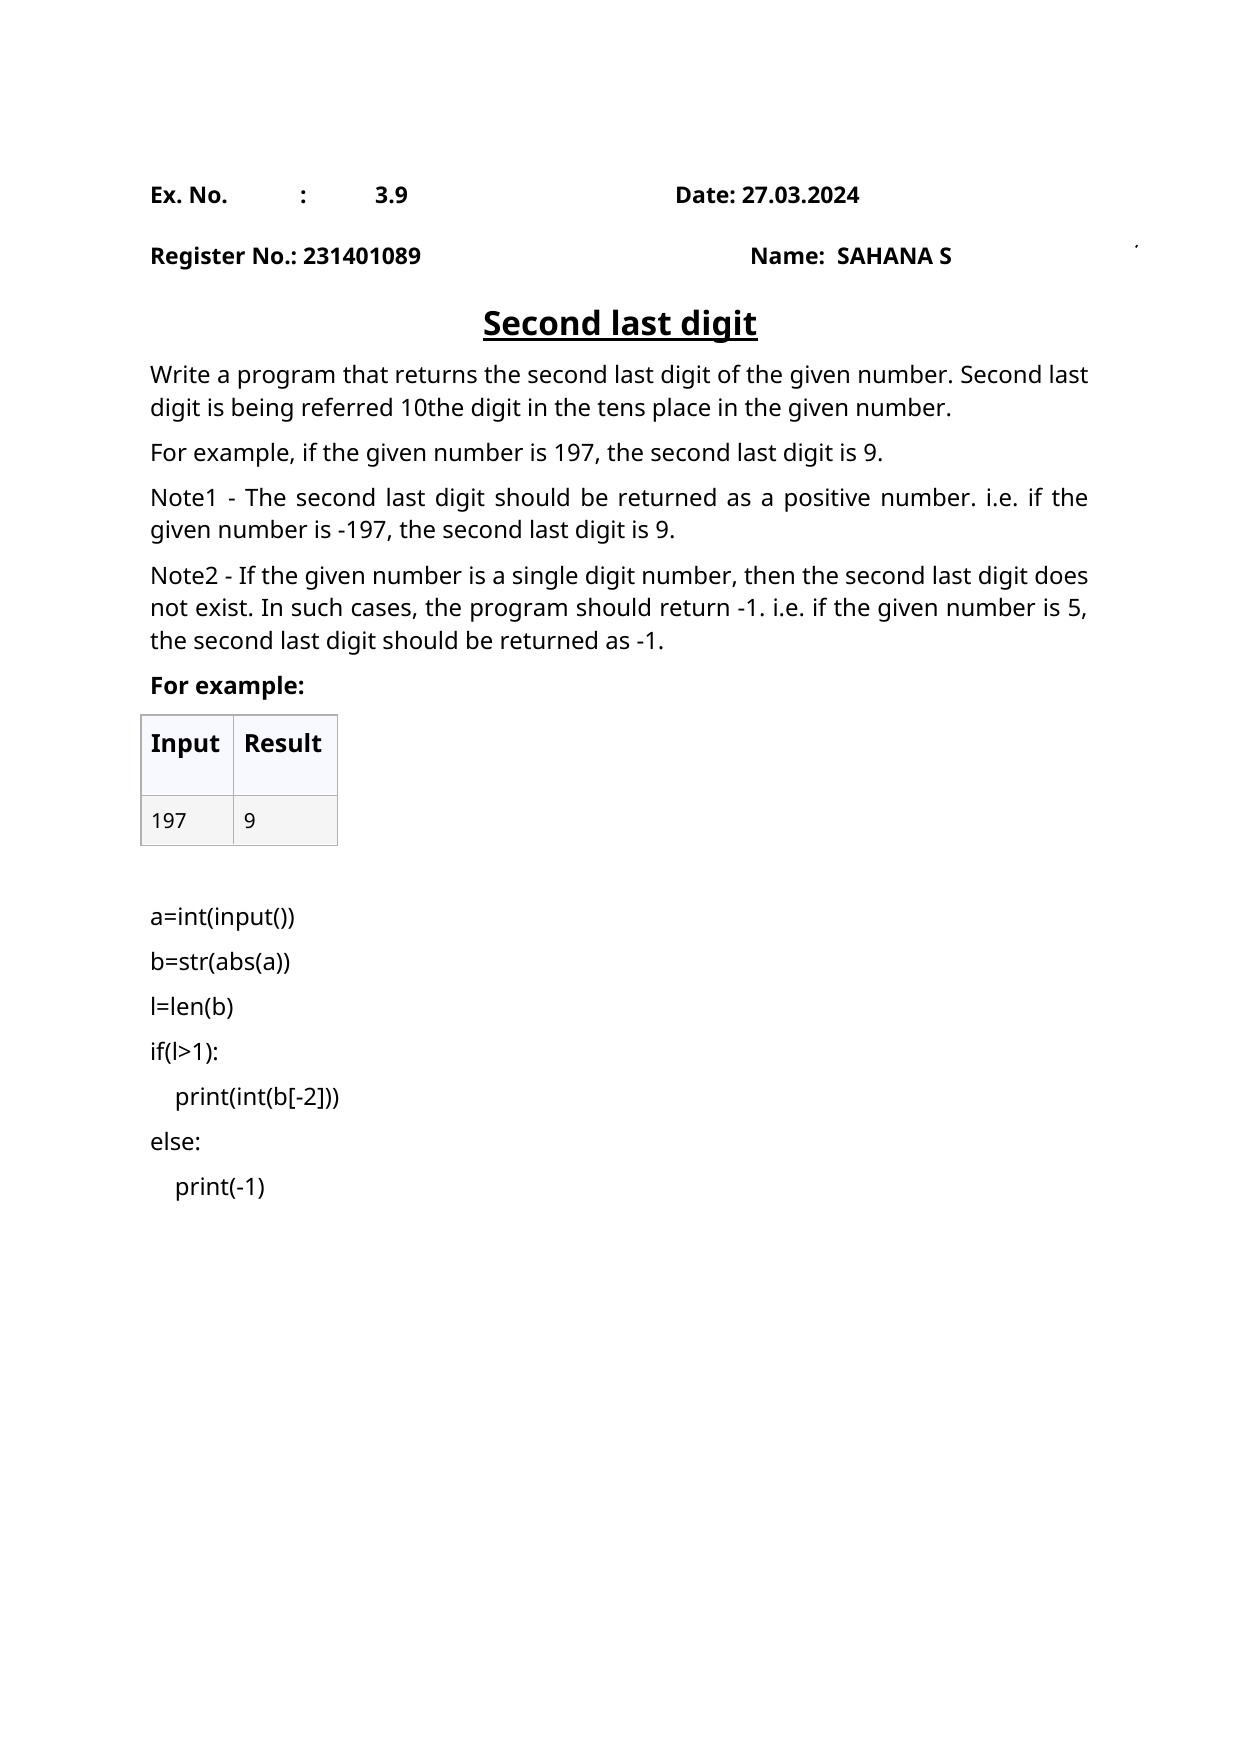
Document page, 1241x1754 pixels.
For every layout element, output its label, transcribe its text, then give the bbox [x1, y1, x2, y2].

text a=int(input()) [150, 899, 1090, 932]
text For example, if the given number is 197, the second last digit is 9. [150, 436, 1090, 468]
text l=len(b) [150, 990, 1090, 1022]
text print(int(b[-2])) [150, 1080, 1090, 1112]
table_cell 197 [142, 796, 233, 844]
text Ex. No. : 3.9 Date: 27.03.2024 [150, 179, 1090, 210]
text Note2 - If the given number is a single digit number, then the second last digit does not exist. In such cases, the program should return -1. i.e. if the given number is 5, the second last digit should be returned as -1. [150, 558, 1090, 656]
table_header Input [142, 716, 233, 794]
text b=str(abs(a)) [150, 944, 1090, 977]
table_cell 9 [234, 796, 337, 844]
text Second last digit [150, 300, 1090, 345]
text print(-1) [150, 1170, 1090, 1203]
text Write a program that returns the second last digit of the given number. Second last digit is being referred 10the digit in the tens place in the given number. [150, 358, 1090, 423]
text Register No.: 231401089 Name: SAHANA S [150, 239, 1090, 271]
text else: [150, 1125, 1090, 1158]
text if(l>1): [150, 1035, 1090, 1067]
text Note1 - The second last digit should be returned as a positive number. i.e. if the given number is -197, the second last digit is 9. [150, 481, 1090, 546]
text For example: [150, 669, 1090, 701]
table_header Result [234, 716, 337, 794]
